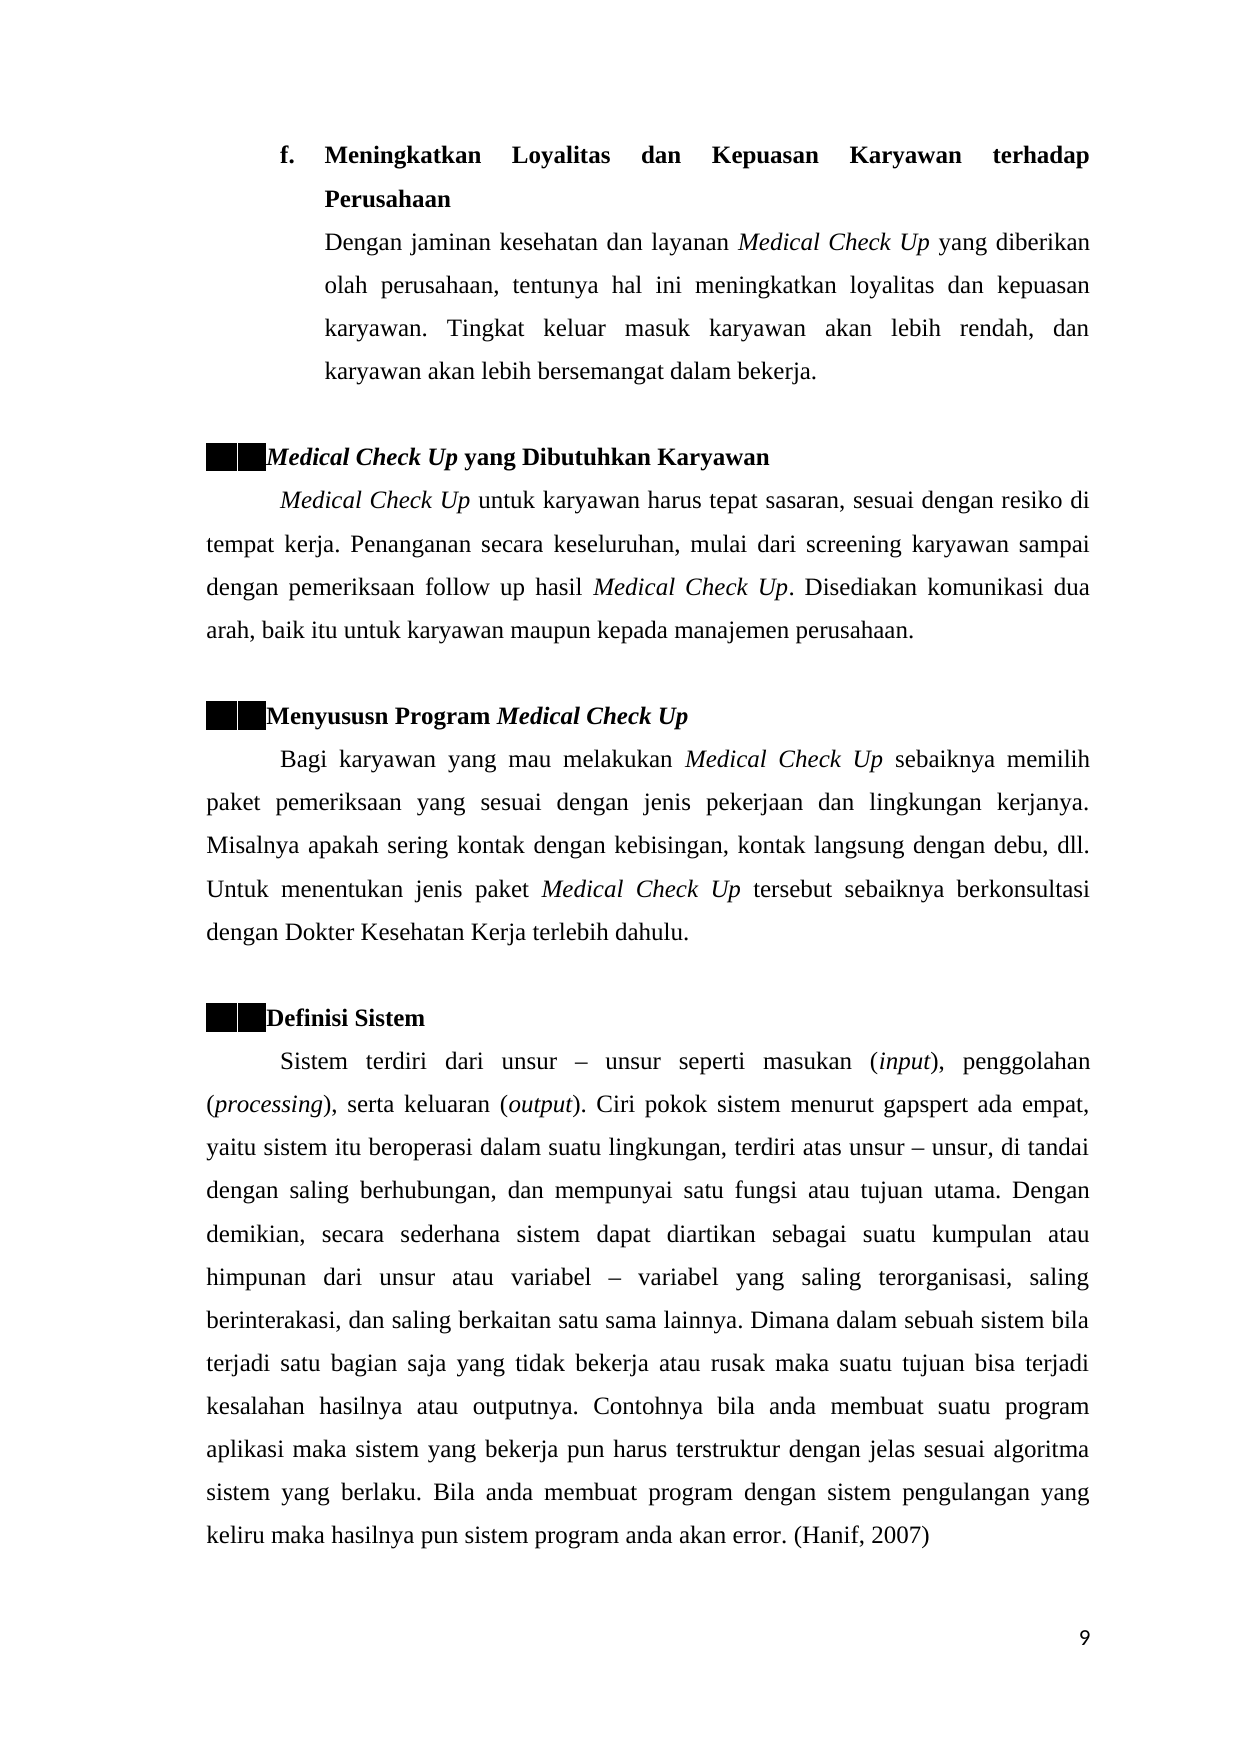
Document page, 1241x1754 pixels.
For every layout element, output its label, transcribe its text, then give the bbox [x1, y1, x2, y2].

list Meningkatkan Loyalitas dan Kepuasan Karyawan terhadap Perusahaan [280, 141, 1090, 212]
list Dengan jaminan kesehatan dan layanan Medical Check Up yang diberikan olah perusahaan, tentunya hal ini meningkatkan loyalitas dan kepuasan karyawan. Tingkat keluar masuk karyawan akan lebih rendah, dan karyawan akan lebih bersemangat dalam bekerja. [280, 227, 1090, 385]
subtitle Medical Check Up yang Dibutuhkan Karyawan [206, 442, 1090, 471]
subtitle Definisi Sistem [266, 1003, 1090, 1032]
subtitle Menyususn Program Medical Check Up [266, 701, 1090, 730]
list Medical Check Up untuk karyawan harus tepat sasaran, sesuai dengan resiko di tempat kerja. Penanganan secara keseluruhan, mulai dari screening karyawan sampai dengan pemeriksaan follow up hasil Medical Check Up. Disediakan komunikasi dua arah, baik itu untuk karyawan maupun kepada manajemen perusahaan. [206, 486, 1090, 644]
text Sistem terdiri dari unsur – unsur seperti masukan (input), penggolahan (processing), serta keluaran (output). Ciri pokok sistem menurut gapspert ada empat, yaitu sistem itu beroperasi dalam suatu lingkungan, terdiri atas unsur – unsur, di tandai dengan saling berhubungan, dan mempunyai satu fungsi atau tujuan utama. Dengan demikian, secara sederhana sistem dapat diartikan sebagai suatu kumpulan atau himpunan dari unsur atau variabel – variabel yang saling terorganisasi, saling berinterakasi, dan saling berkaitan satu sama lainnya. Dimana dalam sebuah sistem bila terjadi satu bagian saja yang tidak bekerja atau rusak maka suatu tujuan bisa terjadi kesalahan hasilnya atau outputnya. Contohnya bila anda membuat suatu program aplikasi maka sistem yang bekerja pun harus terstruktur dengan jelas sesuai algoritma sistem yang berlaku. Bila anda membuat program dengan sistem pengulangan yang keliru maka hasilnya pun sistem program anda akan error. (Hanif, 2007) [206, 1046, 1090, 1549]
list Bagi karyawan yang mau melakukan Medical Check Up sebaiknya memilih paket pemeriksaan yang sesuai dengan jenis pekerjaan dan lingkungan kerjanya. Misalnya apakah sering kontak dengan kebisingan, kontak langsung dengan debu, dll. Untuk menentukan jenis paket Medical Check Up tersebut sebaiknya berkonsultasi dengan Dokter Kesehatan Kerja terlebih dahulu. [206, 744, 1090, 946]
